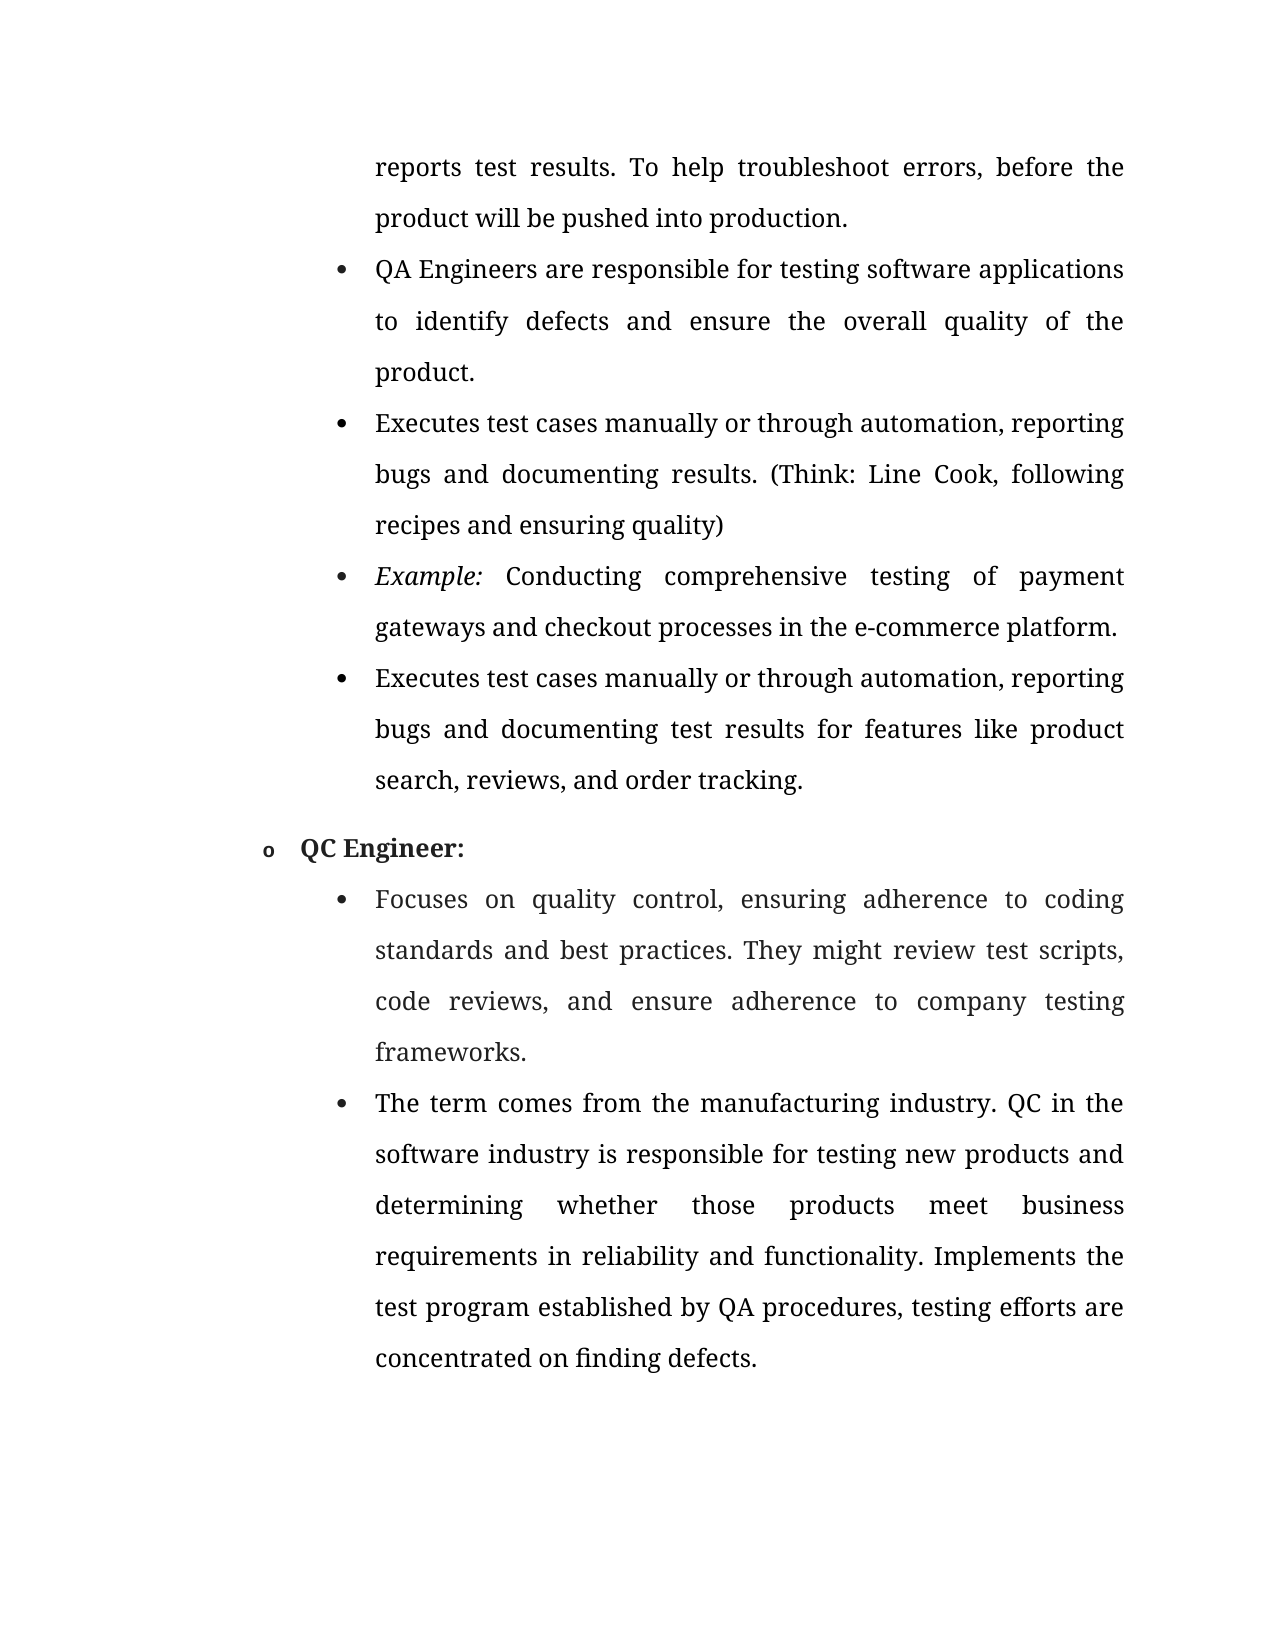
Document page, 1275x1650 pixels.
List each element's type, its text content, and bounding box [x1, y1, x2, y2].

list Executes test cases manually or through automation, reporting bugs and documenting results. (Think: Line Cook, following recipes and ensuring quality) [337, 405, 1125, 541]
list Focuses on quality control, ensuring adherence to coding standards and best practices. They might review test scripts, code reviews, and ensure adherence to company testing frameworks. [337, 881, 1125, 1068]
list The term comes from the manufacturing industry. QC in the software industry is responsible for testing new products and determining whether those products meet business requirements in reliability and functionality. Implements the test program established by QA procedures, testing efforts are concentrated on finding defects. [337, 1085, 1125, 1375]
list QC Engineer: [262, 830, 1125, 864]
list Example: Conducting comprehensive testing of payment gateways and checkout processes in the e-commerce platform. [337, 558, 1125, 643]
list Executes test cases manually or through automation, reporting bugs and documenting test results for features like product search, reviews, and order tracking. [337, 660, 1125, 797]
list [337, 150, 1125, 235]
list QA Engineers are responsible for testing software applications to identify defects and ensure the overall quality of the product. [337, 252, 1125, 388]
